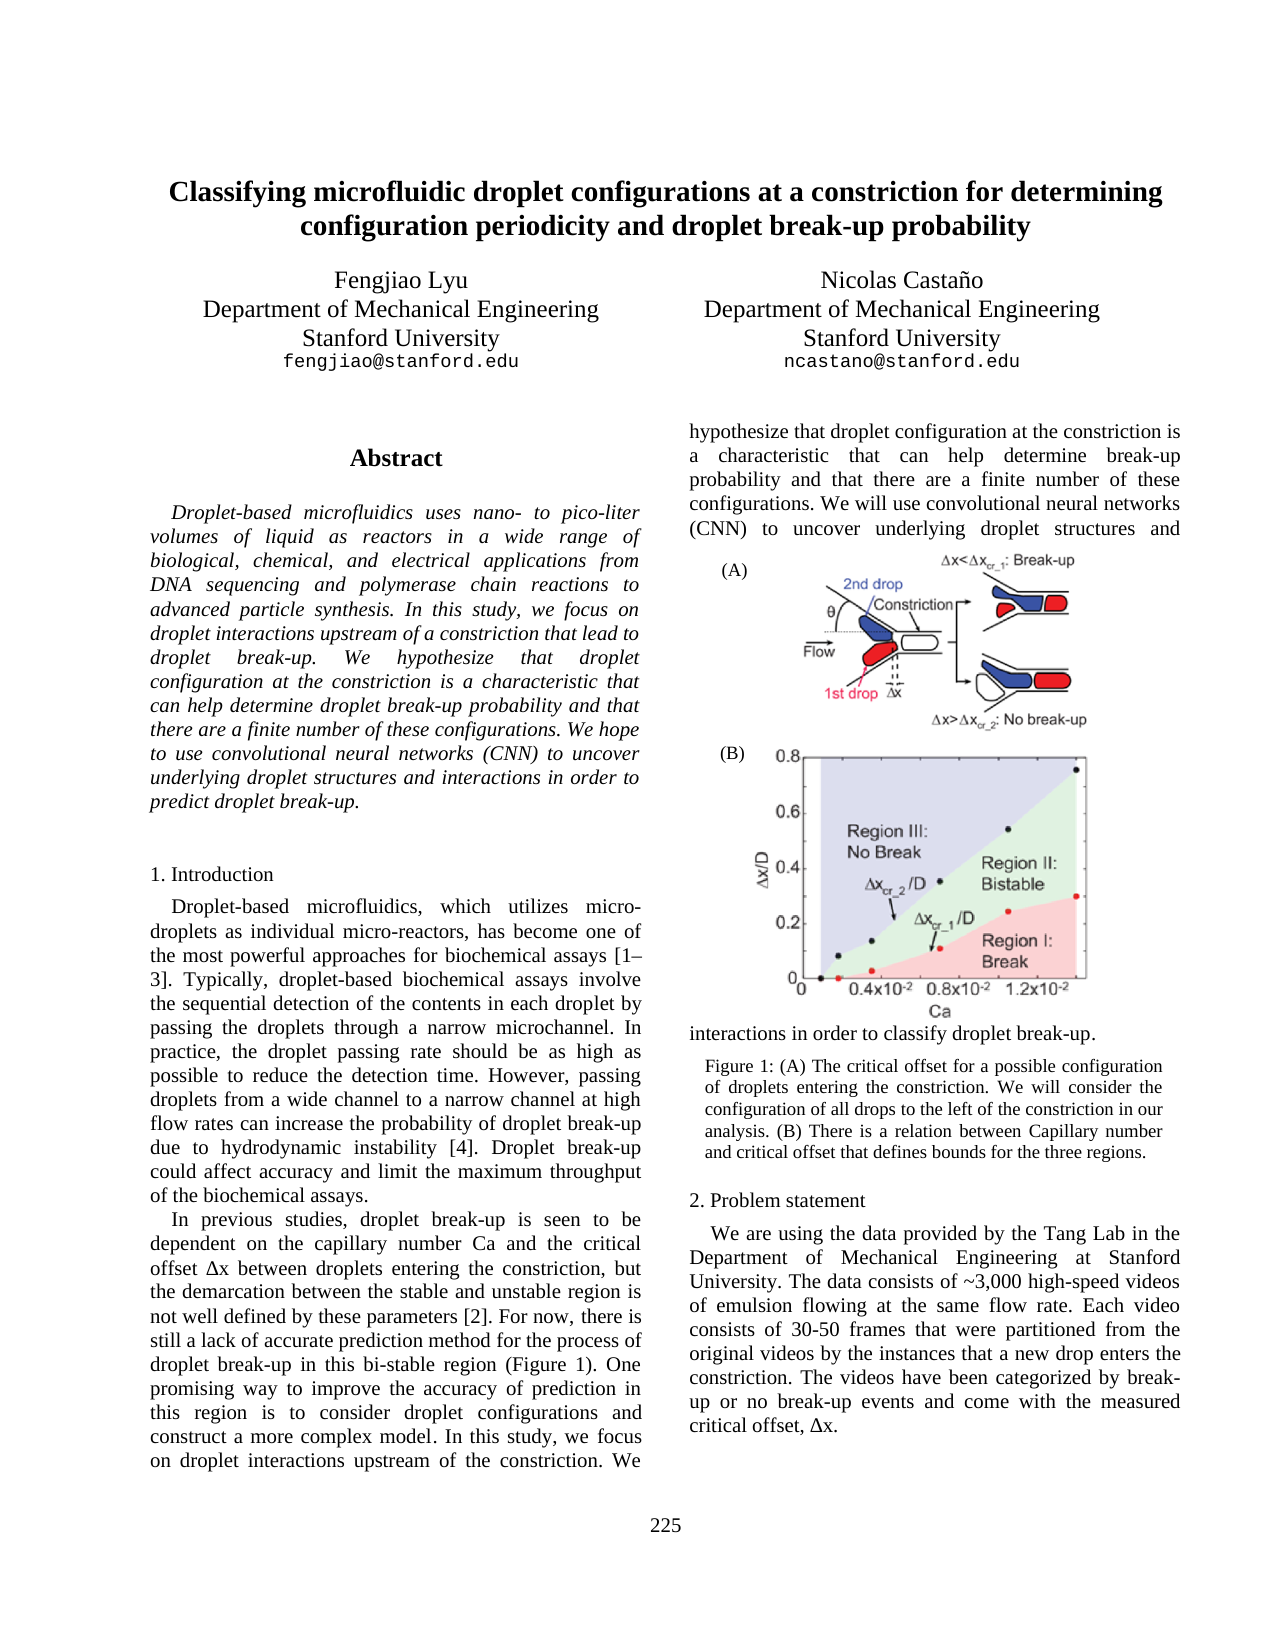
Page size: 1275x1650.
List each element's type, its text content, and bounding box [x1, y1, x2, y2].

text Droplet-based microfluidics, which utilizes micro-droplets as individual micro-reactors, has become one of the most powerful approaches for biochemical assays [1–3]. Typically, droplet-based biochemical assays involve the sequential detection of the contents in each droplet by passing the droplets through a narrow microchannel. In practice, the droplet passing rate should be as high as possible to reduce the detection time. However, passing droplets from a wide channel to a narrow channel at high flow rates can increase the probability of droplet break-up due to hydrodynamic instability [4]. Droplet break-up could affect accuracy and limit the maximum throughput of the biochemical assays. [150, 894, 642, 1207]
subtitle Introduction [150, 862, 642, 886]
text We are using the data provided by the Tang Lab in the Department of Mechanical Engineering at Stanford University. The data consists of ~3,000 high-speed videos of emulsion flowing at the same flow rate. Each video consists of 30-50 frames that were partitioned from the original videos by the instances that a new drop enters the constriction. The videos have been categorized by break-up or no break-up events and come with the measured critical offset, ∆x. [689, 1221, 1181, 1437]
text In previous studies, droplet break-up is seen to be dependent on the capillary number Ca and the critical offset ∆x between droplets entering the constriction, but the demarcation between the stable and unstable region is not well defined by these parameters [2]. For now, there is still a lack of accurate prediction method for the process of droplet break-up in this bi-stable region (Figure 1). One promising way to improve the accuracy of prediction in this region is to consider droplet configurations and construct a more complex model. In this study, we focus on droplet interactions upstream of the constriction. We hypothesize that droplet configuration at the constriction is a characteristic that can help determine break-up probability and that there are a finite number of these configurations. We will use convolutional neural networks (CNN) to uncover underlying droplet structures and interactions in order to classify droplet break-up. [150, 1207, 642, 1472]
text Droplet-based microfluidics uses nano- to pico-liter volumes of liquid as reactors in a wide range of biological, chemical, and electrical applications from DNA sequencing and polymerase chain reactions to advanced particle synthesis. In this study, we focus on droplet interactions upstream of a constriction that lead to droplet break-up. We hypothesize that droplet configuration at the constriction is a characteristic that can help determine droplet break-up probability and that there are a finite number of these configurations. We hope to use convolutional neural networks (CNN) to uncover underlying droplet structures and interactions in order to predict droplet break-up. [150, 500, 642, 813]
text Abstract [150, 443, 642, 472]
picture [751, 745, 1091, 1021]
subtitle Problem statement [689, 1070, 1181, 1212]
picture [790, 542, 1101, 739]
